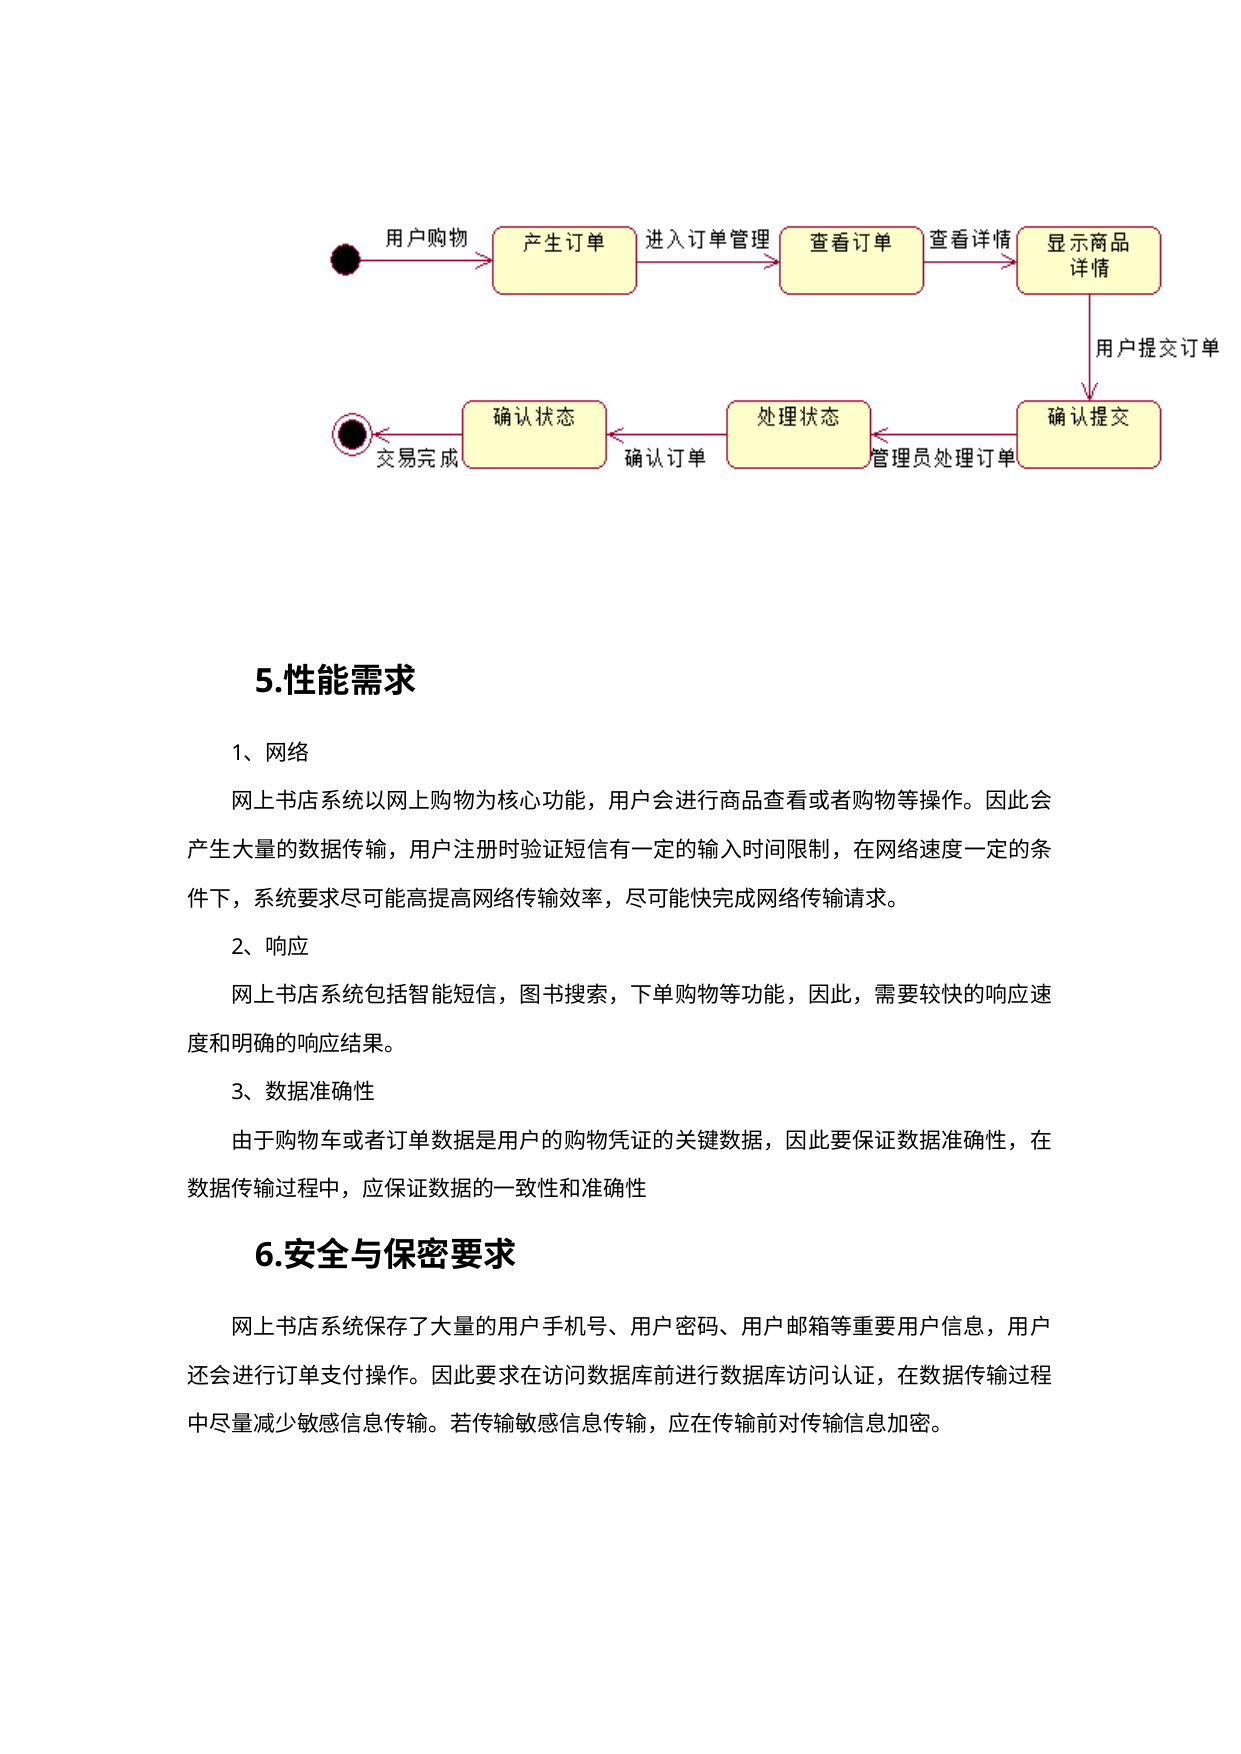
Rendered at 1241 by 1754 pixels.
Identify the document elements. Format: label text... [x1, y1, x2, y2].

text 网上书店系统保存了大量的用户手机号、用户密码、用户邮箱等重要用户信息，用户还会进行订单支付操作。因此要求在访问数据库前进行数据库访问认证，在数据传输过程中尽量减少敏感信息传输。若传输敏感信息传输，应在传输前对传输信息加密。 [187, 1308, 1053, 1438]
text 网上书店系统以网上购物为核心功能，用户会进行商品查看或者购物等操作。因此会产生大量的数据传输，用户注册时验证短信有一定的输入时间限制，在网络速度一定的条件下，系统要求尽可能高提高网络传输效率，尽可能快完成网络传输请求。 [187, 783, 1053, 913]
text 网上书店系统包括智能短信，图书搜索，下单购物等功能，因此，需要较快的响应速度和明确的响应结果。 [187, 977, 1053, 1058]
text 1、网络 [187, 734, 1053, 767]
picture [231, 162, 1241, 573]
text 5.性能需求 [187, 645, 1053, 710]
text 3、数据准确性 [187, 1074, 1053, 1106]
text 6.安全与保密要求 [187, 1219, 1053, 1284]
text 2、响应 [187, 928, 1053, 961]
text 由于购物车或者订单数据是用户的购物凭证的关键数据，因此要保证数据准确性，在数据传输过程中，应保证数据的一致性和准确性 [187, 1122, 1053, 1203]
